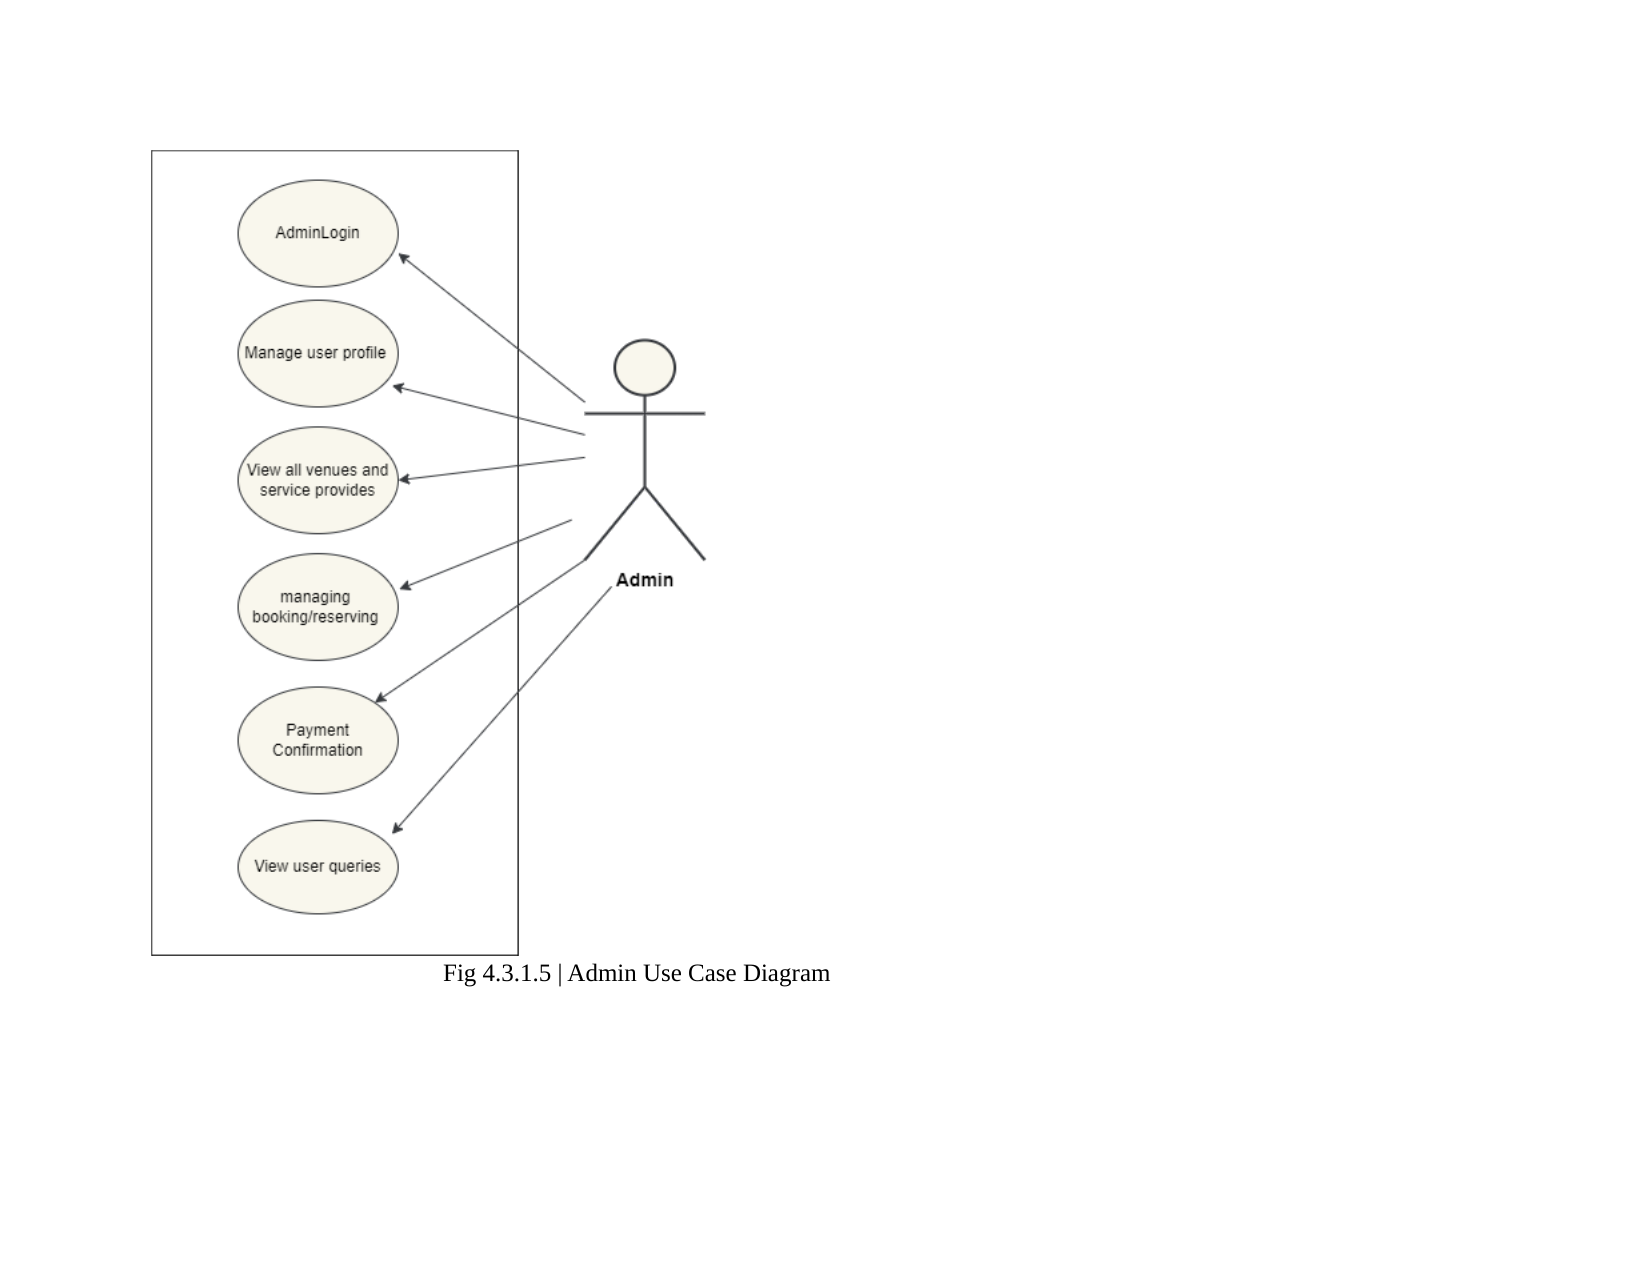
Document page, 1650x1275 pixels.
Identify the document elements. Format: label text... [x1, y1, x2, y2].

text Fig 4.3.1.5 | Admin Use Case Diagram [150, 958, 1123, 986]
picture [151, 150, 707, 956]
